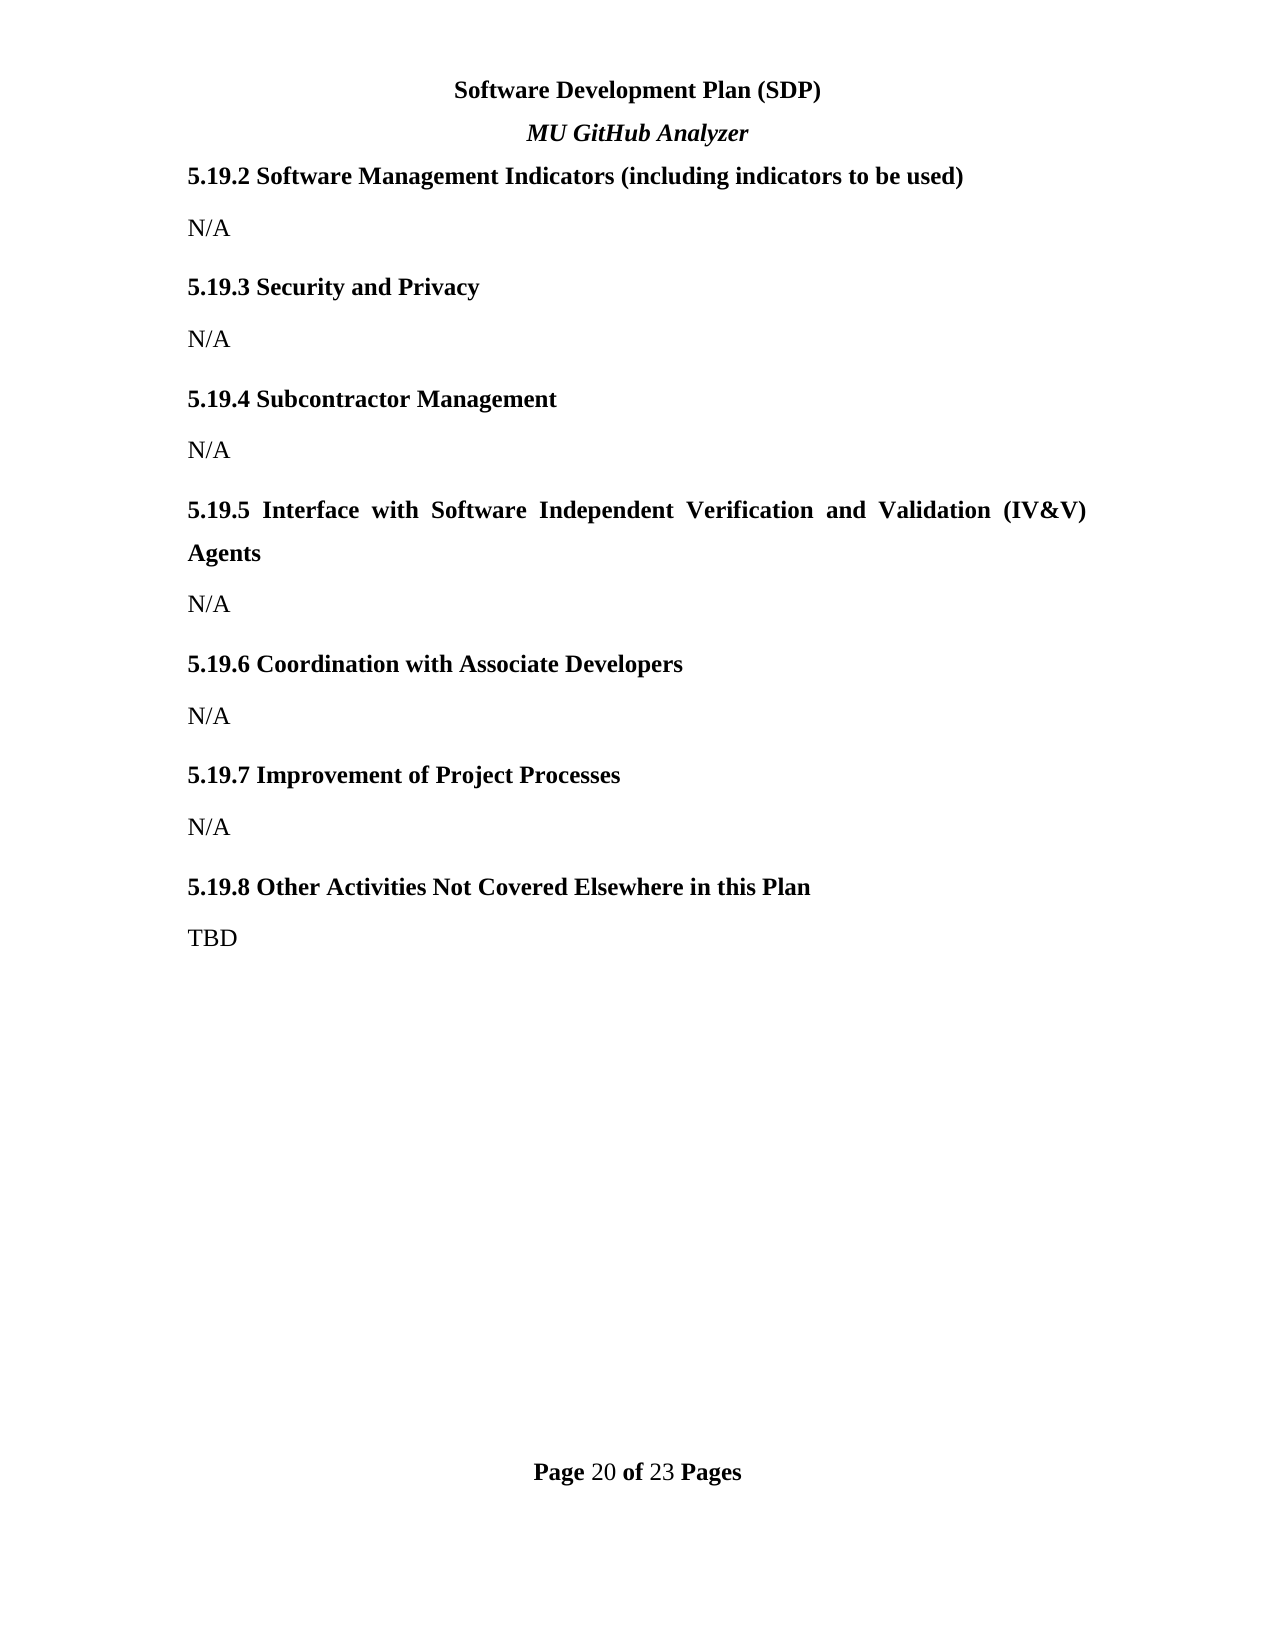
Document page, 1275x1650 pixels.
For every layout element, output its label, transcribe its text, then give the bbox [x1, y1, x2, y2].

text N/A [187, 589, 1087, 618]
text TBD [187, 923, 1087, 952]
subtitle 5.19.3 Security and Privacy [187, 272, 1087, 301]
subtitle 5.19.6 Coordination with Associate Developers [187, 649, 1087, 678]
subtitle 5.19.5 Interface with Software Independent Verification and Validation (IV&V) Agents [187, 495, 1087, 567]
text N/A [187, 812, 1087, 841]
subtitle 5.19.4 Subcontractor Management [187, 384, 1087, 412]
text N/A [187, 213, 1087, 241]
subtitle 5.19.7 Improvement of Project Processes [187, 761, 1087, 789]
subtitle 5.19.2 Software Management Indicators (including indicators to be used) [187, 161, 1087, 190]
text N/A [187, 701, 1087, 729]
subtitle 5.19.8 Other Activities Not Covered Elsewhere in this Plan [187, 872, 1087, 901]
text N/A [187, 435, 1087, 464]
text N/A [187, 324, 1087, 353]
